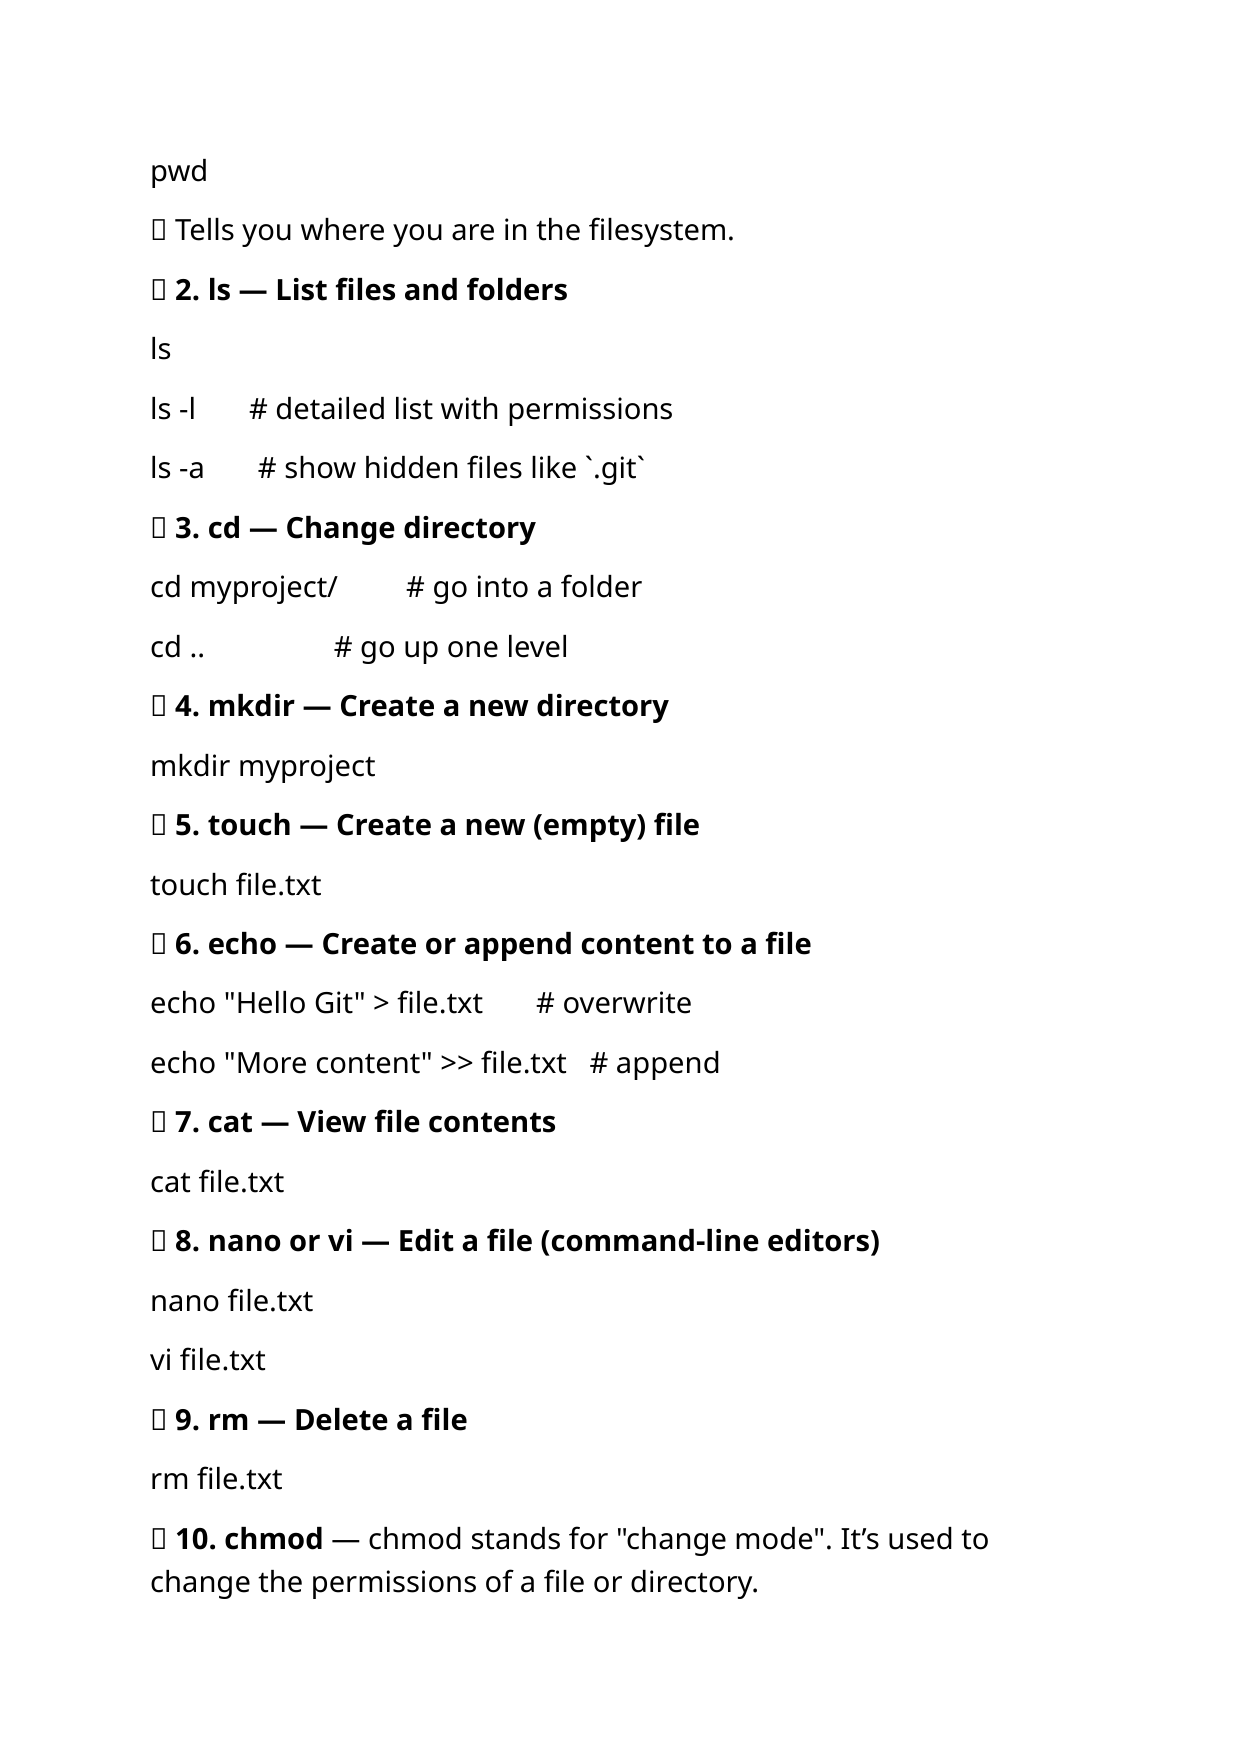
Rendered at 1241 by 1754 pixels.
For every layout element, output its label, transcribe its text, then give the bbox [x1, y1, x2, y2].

text 🔹 2. ls — List files and folders [150, 269, 1090, 309]
text echo "More content" >> file.txt # append [150, 1042, 1090, 1082]
text echo "Hello Git" > file.txt # overwrite [150, 983, 1090, 1022]
text 🔹 5. touch — Create a new (empty) file [150, 804, 1090, 844]
text 🔹 8. nano or vi — Edit a file (command-line editors) [150, 1221, 1090, 1260]
text cat file.txt [150, 1161, 1090, 1201]
text cd .. # go up one level [150, 626, 1090, 666]
text mkdir myproject [150, 745, 1090, 784]
text 🔹 10. chmod — chmod stands for "change mode". It’s used to change the permissions of a file or directory. [150, 1518, 1090, 1601]
text ✅ Tells you where you are in the filesystem. [150, 209, 1090, 249]
text 🔹 9. rm — Delete a file [150, 1399, 1090, 1439]
text rm file.txt [150, 1458, 1090, 1498]
text nano file.txt [150, 1280, 1090, 1320]
text pwd [150, 150, 1090, 190]
text touch file.txt [150, 864, 1090, 903]
text 🔹 4. mkdir — Create a new directory [150, 685, 1090, 725]
text ls -l # detailed list with permissions [150, 388, 1090, 428]
text cd myproject/ # go into a folder [150, 566, 1090, 606]
text ls [150, 328, 1090, 368]
text ls -a # show hidden files like `.git` [150, 447, 1090, 487]
text 🔹 7. cat — View file contents [150, 1102, 1090, 1141]
text 🔹 3. cd — Change directory [150, 507, 1090, 547]
text vi file.txt [150, 1339, 1090, 1379]
text 🔹 6. echo — Create or append content to a file [150, 923, 1090, 963]
